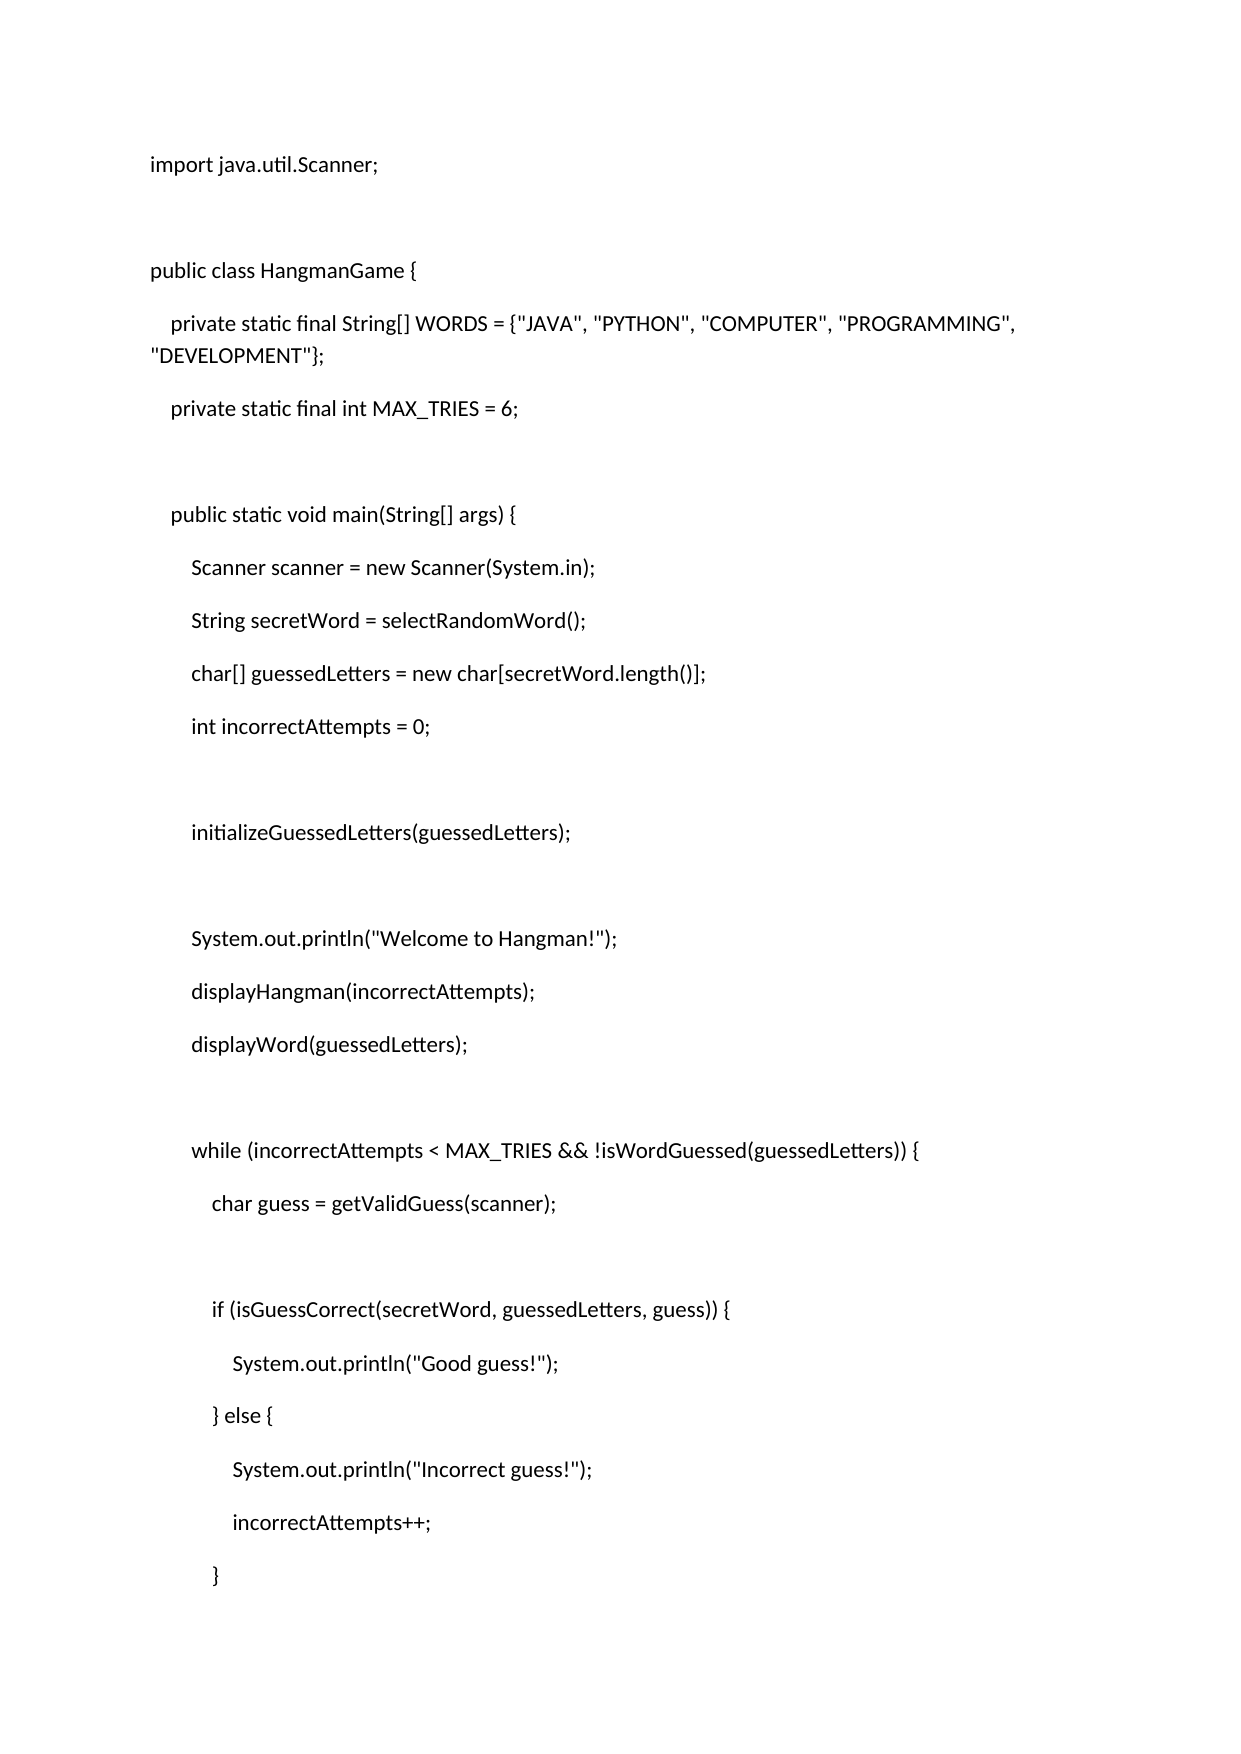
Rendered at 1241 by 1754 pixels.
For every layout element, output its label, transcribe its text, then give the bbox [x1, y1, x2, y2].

text Scanner scanner = new Scanner(System.in); [150, 553, 1090, 581]
text incorrectAttempts++; [150, 1508, 1090, 1536]
text int incorrectAttempts = 0; [150, 712, 1090, 740]
text import java.util.Scanner; [150, 150, 1090, 178]
text char guess = getValidGuess(scanner); [150, 1189, 1090, 1218]
text } else { [150, 1402, 1090, 1430]
text } [150, 1561, 1090, 1589]
text System.out.println("Incorrect guess!"); [150, 1455, 1090, 1483]
text public class HangmanGame { [150, 256, 1090, 284]
text if (isGuessCorrect(secretWord, guessedLetters, guess)) { [150, 1296, 1090, 1324]
text String secretWord = selectRandomWord(); [150, 606, 1090, 634]
text char[] guessedLetters = new char[secretWord.length()]; [150, 659, 1090, 687]
text private static final int MAX_TRIES = 6; [150, 394, 1090, 422]
text private static final String[] WORDS = {"JAVA", "PYTHON", "COMPUTER", "PROGRAMMING", "DEVELOPMENT"}; [150, 309, 1090, 369]
text System.out.println("Welcome to Hangman!"); [150, 924, 1090, 952]
text while (incorrectAttempts < MAX_TRIES && !isWordGuessed(guessedLetters)) { [150, 1137, 1090, 1164]
text displayWord(guessedLetters); [150, 1031, 1090, 1058]
text initializeGuessedLetters(guessedLetters); [150, 818, 1090, 846]
text public static void main(String[] args) { [150, 500, 1090, 528]
text displayHangman(incorrectAttempts); [150, 977, 1090, 1006]
text System.out.println("Good guess!"); [150, 1349, 1090, 1377]
